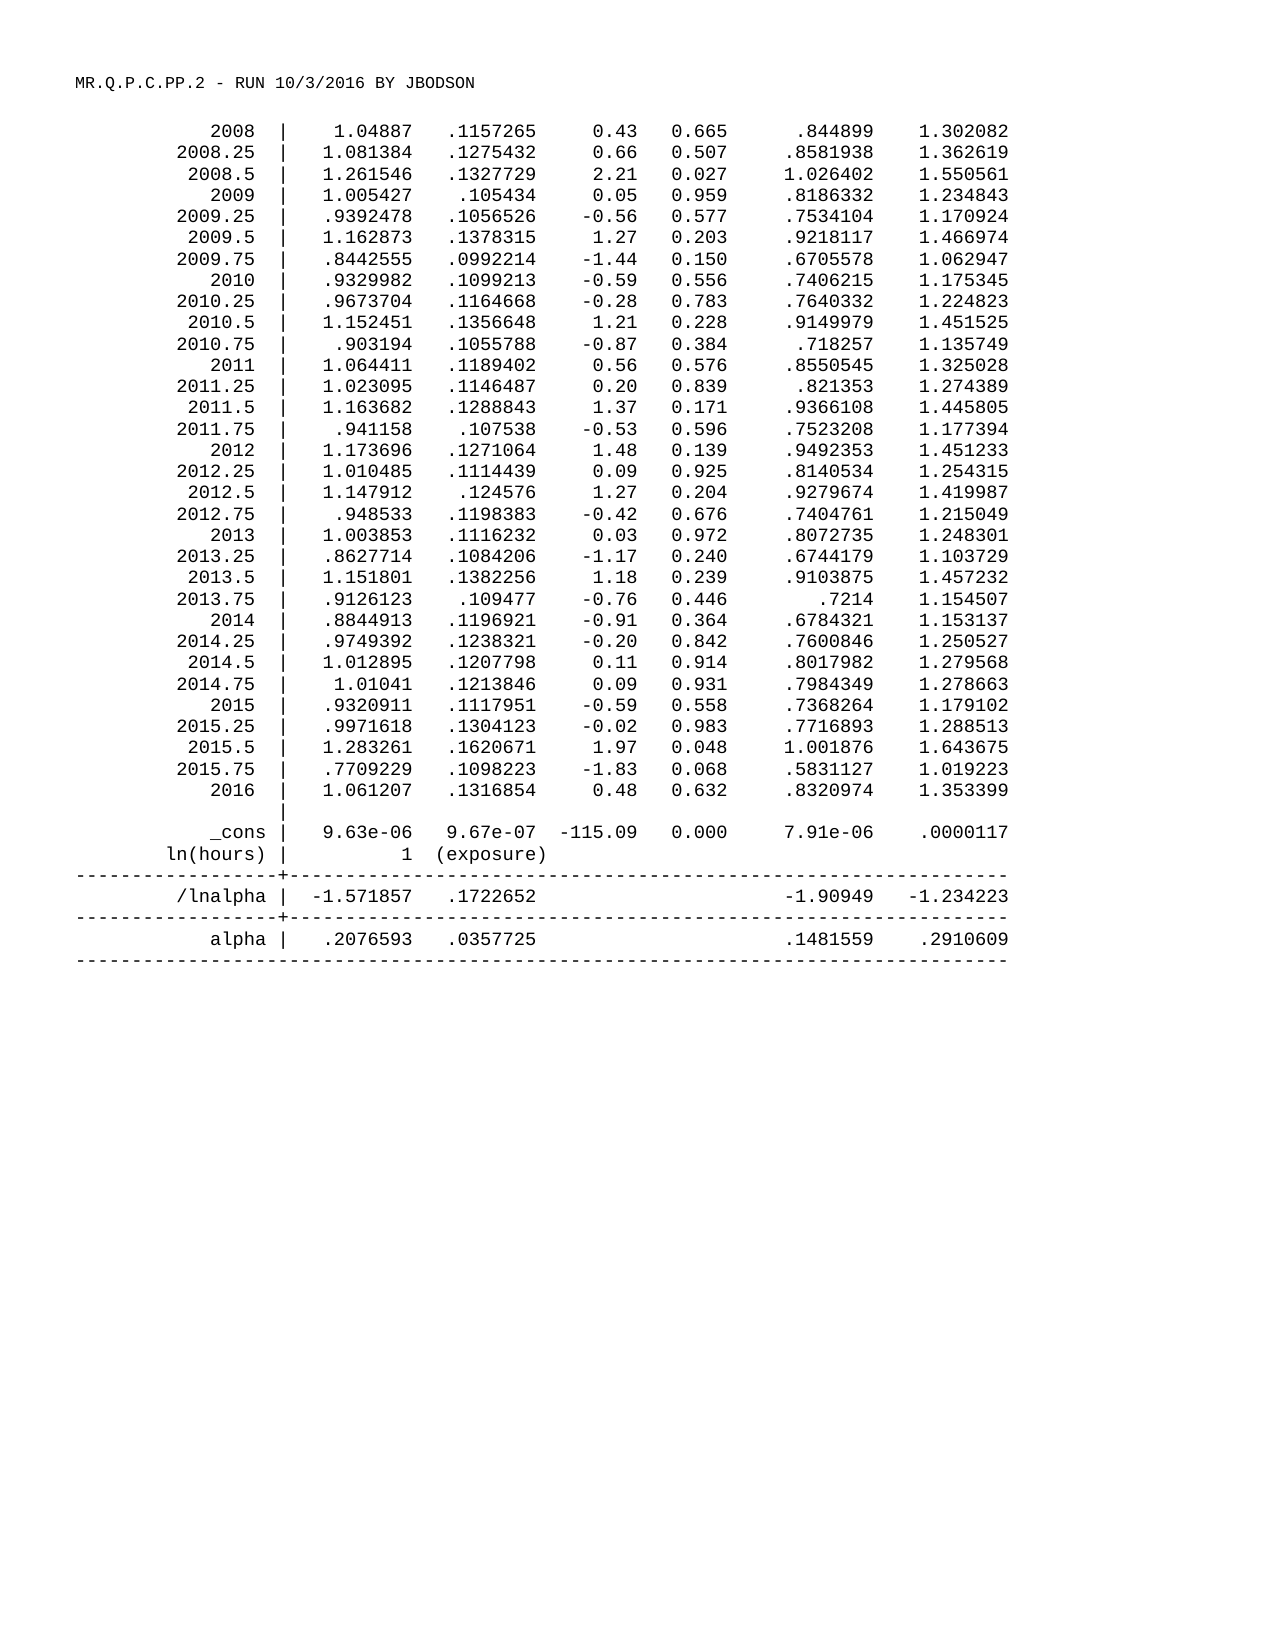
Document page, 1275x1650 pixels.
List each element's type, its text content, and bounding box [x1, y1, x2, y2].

text ----------------------------------------------------------------------------------- [75, 951, 1200, 972]
text 2011 | 1.064411 .1189402 0.56 0.576 .8550545 1.325028 [75, 356, 1200, 377]
text 2014.75 | 1.01041 .1213846 0.09 0.931 .7984349 1.278663 [75, 674, 1200, 696]
text 2011.25 | 1.023095 .1146487 0.20 0.839 .821353 1.274389 [75, 377, 1200, 398]
text 2015.25 | .9971618 .1304123 -0.02 0.983 .7716893 1.288513 [75, 717, 1200, 738]
text | [75, 802, 1200, 823]
text 2011.75 | .941158 .107538 -0.53 0.596 .7523208 1.177394 [75, 419, 1200, 441]
text 2014 | .8844913 .1196921 -0.91 0.364 .6784321 1.153137 [75, 611, 1200, 632]
text 2010.25 | .9673704 .1164668 -0.28 0.783 .7640332 1.224823 [75, 292, 1200, 313]
text _cons | 9.63e-06 9.67e-07 -115.09 0.000 7.91e-06 .0000117 [75, 823, 1200, 844]
text 2014.5 | 1.012895 .1207798 0.11 0.914 .8017982 1.279568 [75, 653, 1200, 674]
text ln(hours) | 1 (exposure) [75, 844, 1200, 866]
text 2010.5 | 1.152451 .1356648 1.21 0.228 .9149979 1.451525 [75, 313, 1200, 334]
text 2013 | 1.003853 .1116232 0.03 0.972 .8072735 1.248301 [75, 526, 1200, 547]
text 2009 | 1.005427 .105434 0.05 0.959 .8186332 1.234843 [75, 186, 1200, 207]
text 2015.75 | .7709229 .1098223 -1.83 0.068 .5831127 1.019223 [75, 759, 1200, 781]
text 2008 | 1.04887 .1157265 0.43 0.665 .844899 1.302082 [75, 122, 1200, 143]
text 2009.75 | .8442555 .0992214 -1.44 0.150 .6705578 1.062947 [75, 249, 1200, 271]
text 2012.75 | .948533 .1198383 -0.42 0.676 .7404761 1.215049 [75, 504, 1200, 526]
text 2014.25 | .9749392 .1238321 -0.20 0.842 .7600846 1.250527 [75, 632, 1200, 653]
text 2008.5 | 1.261546 .1327729 2.21 0.027 1.026402 1.550561 [75, 164, 1200, 186]
text 2012.25 | 1.010485 .1114439 0.09 0.925 .8140534 1.254315 [75, 462, 1200, 483]
text 2010 | .9329982 .1099213 -0.59 0.556 .7406215 1.175345 [75, 271, 1200, 292]
text 2012 | 1.173696 .1271064 1.48 0.139 .9492353 1.451233 [75, 441, 1200, 462]
text 2015 | .9320911 .1117951 -0.59 0.558 .7368264 1.179102 [75, 696, 1200, 717]
text 2015.5 | 1.283261 .1620671 1.97 0.048 1.001876 1.643675 [75, 738, 1200, 759]
text ------------------+---------------------------------------------------------------- [75, 866, 1200, 887]
text 2013.25 | .8627714 .1084206 -1.17 0.240 .6744179 1.103729 [75, 547, 1200, 568]
text 2011.5 | 1.163682 .1288843 1.37 0.171 .9366108 1.445805 [75, 398, 1200, 419]
text /lnalpha | -1.571857 .1722652 -1.90949 -1.234223 [75, 887, 1200, 908]
text 2009.5 | 1.162873 .1378315 1.27 0.203 .9218117 1.466974 [75, 228, 1200, 249]
text 2008.25 | 1.081384 .1275432 0.66 0.507 .8581938 1.362619 [75, 143, 1200, 164]
text alpha | .2076593 .0357725 .1481559 .2910609 [75, 929, 1200, 951]
text 2009.25 | .9392478 .1056526 -0.56 0.577 .7534104 1.170924 [75, 207, 1200, 228]
text 2012.5 | 1.147912 .124576 1.27 0.204 .9279674 1.419987 [75, 483, 1200, 504]
text ------------------+---------------------------------------------------------------- [75, 908, 1200, 929]
text 2010.75 | .903194 .1055788 -0.87 0.384 .718257 1.135749 [75, 334, 1200, 356]
text 2013.75 | .9126123 .109477 -0.76 0.446 .7214 1.154507 [75, 589, 1200, 611]
text 2016 | 1.061207 .1316854 0.48 0.632 .8320974 1.353399 [75, 781, 1200, 802]
text 2013.5 | 1.151801 .1382256 1.18 0.239 .9103875 1.457232 [75, 568, 1200, 589]
